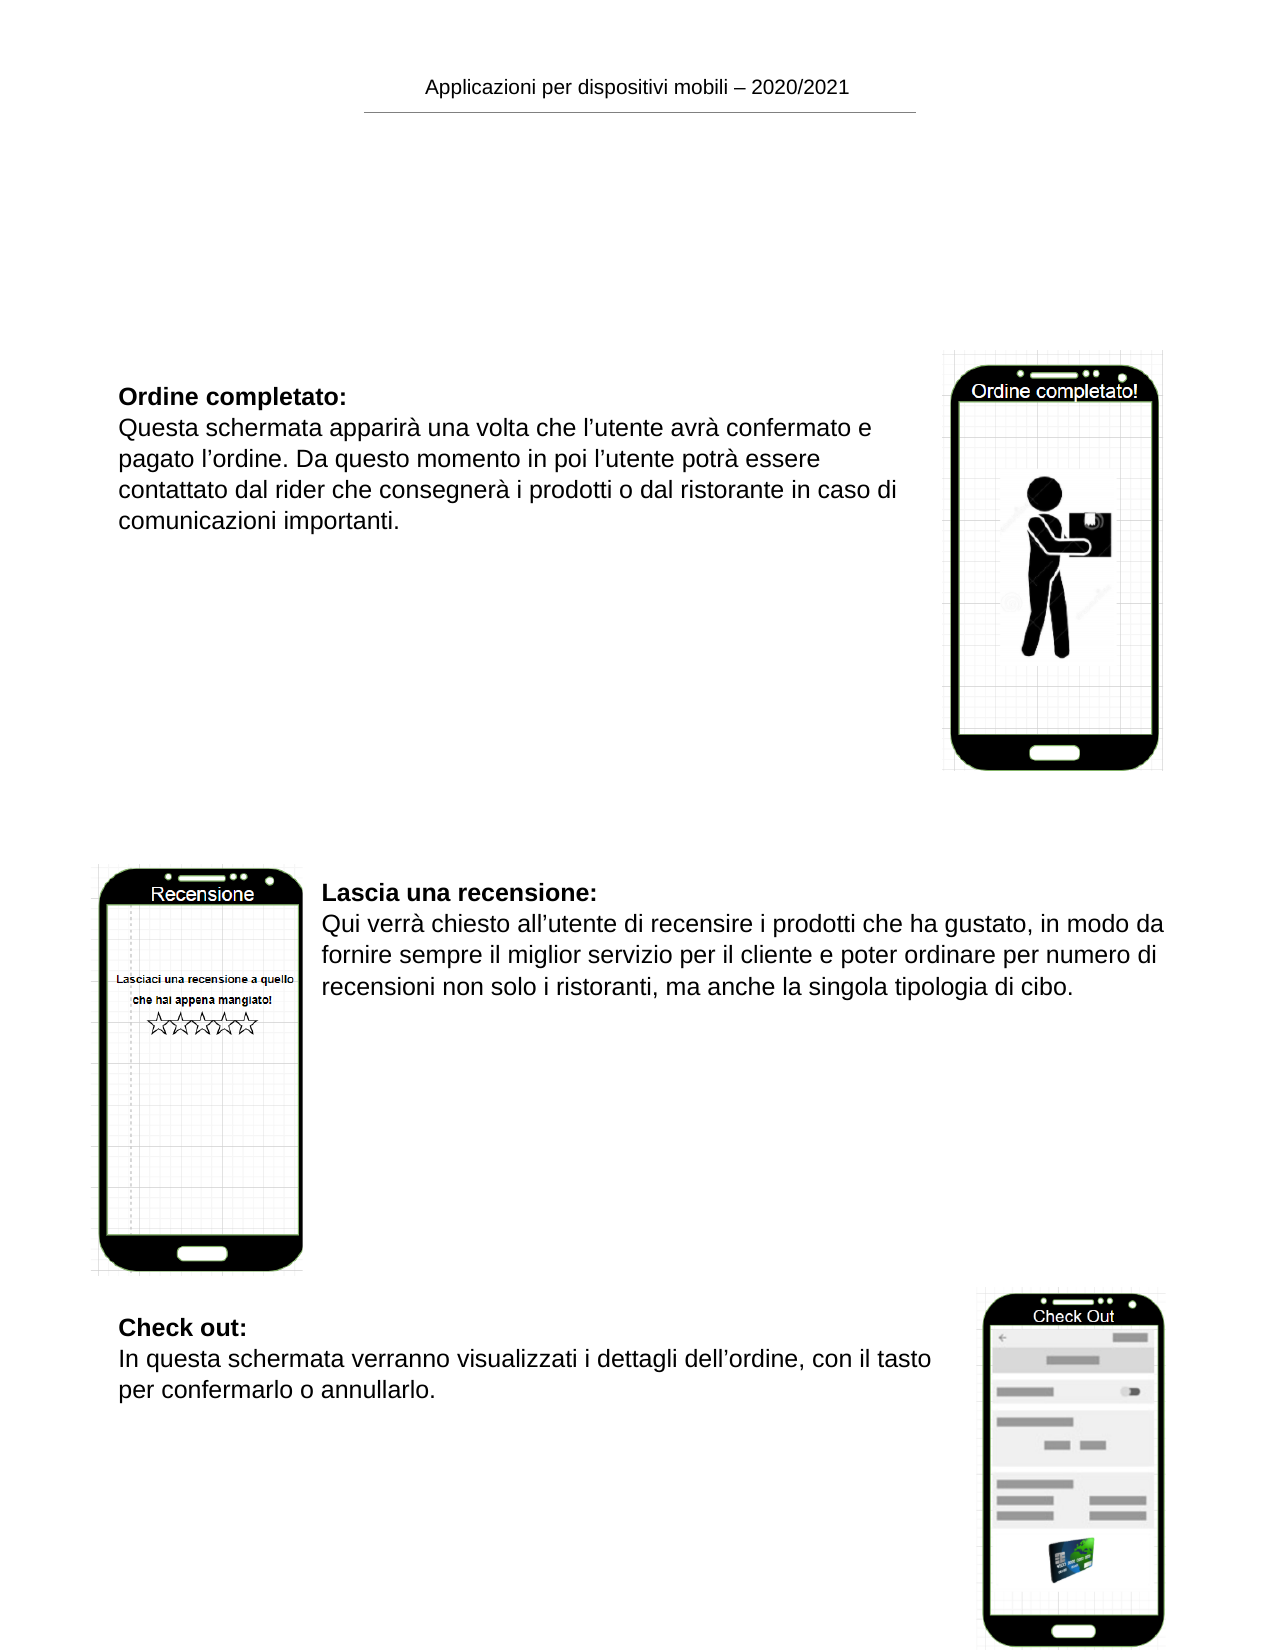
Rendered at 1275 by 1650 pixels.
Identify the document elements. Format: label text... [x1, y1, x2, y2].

text Questa schermata apparirà una volta che l’utente avrà confermato e pagato l’ordine. Da questo momento in poi l’utente potrà essere contattato dal rider che consegnerà i prodotti o dal ristorante in caso di comunicazioni importanti. [118, 413, 941, 534]
picture [941, 350, 1163, 769]
text Ordine completato: [118, 382, 941, 410]
picture [975, 1287, 1166, 1648]
picture [90, 864, 303, 1274]
text Lascia una recensione: [303, 878, 1167, 907]
text Qui verrà chiesto all’utente di recensire i prodotti che ha gustato, in modo da fornire sempre il miglior servizio per il cliente e poter ordinare per numero di recensioni non solo i ristoranti, ma anche la singola tipologia di cibo. [303, 909, 1167, 1000]
text In questa schermata verranno visualizzati i dettagli dell’ordine, con il tasto per confermarlo o annullarlo. [118, 1344, 975, 1404]
text Check out: [118, 1313, 975, 1342]
